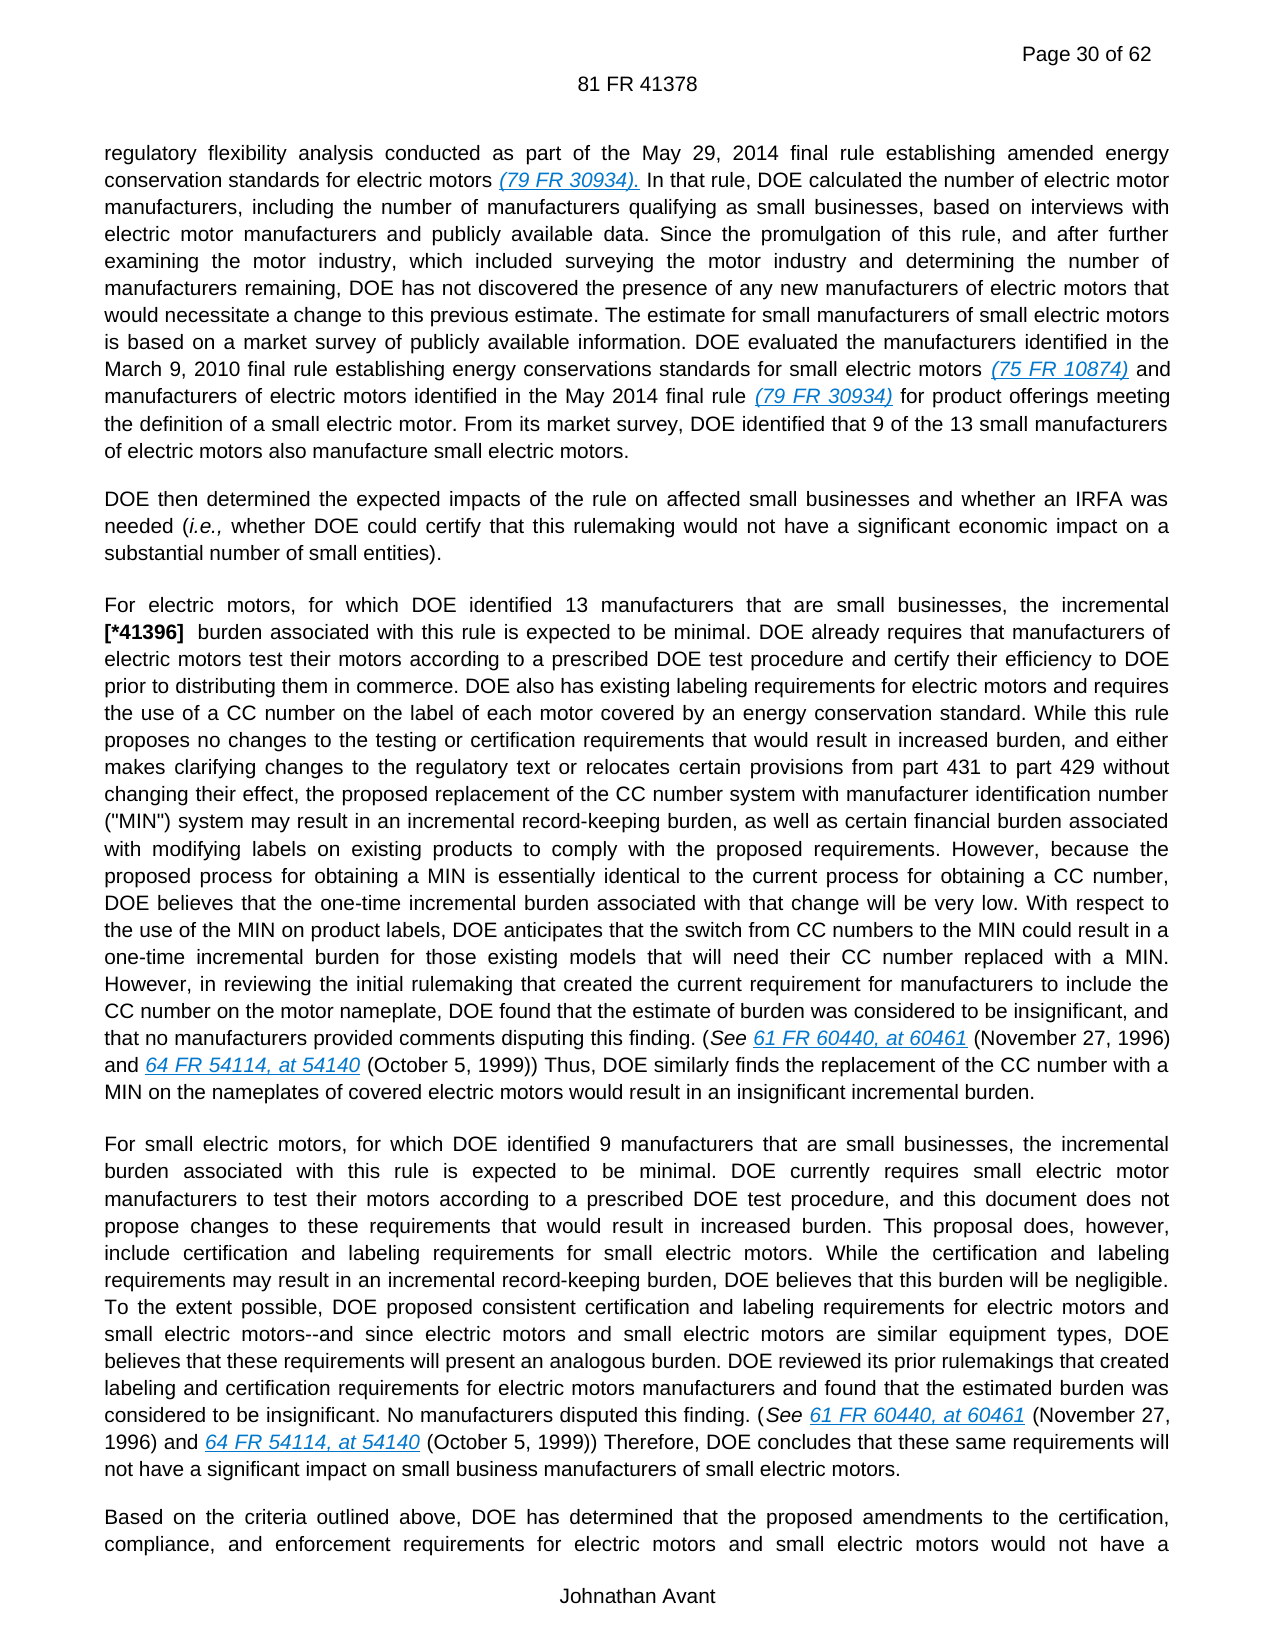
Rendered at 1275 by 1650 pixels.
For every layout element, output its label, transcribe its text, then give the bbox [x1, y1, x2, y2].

text DOE then determined the expected impacts of the rule on affected small businesses and whether an IRFA was needed (i.e., whether DOE could certify that this rulemaking would not have a significant economic impact on a substantial number of small entities). [104, 483, 1171, 564]
text For electric motors, for which DOE identified 13 manufacturers that are small businesses, the incremental [*41396] burden associated with this rule is expected to be minimal. DOE already requires that manufacturers of electric motors test their motors according to a prescribed DOE test procedure and certify their efficiency to DOE prior to distributing them in commerce. DOE also has existing labeling requirements for electric motors and requires the use of a CC number on the label of each motor covered by an energy conservation standard. While this rule proposes no changes to the testing or certification requirements that would result in increased burden, and either makes clarifying changes to the regulatory text or relocates certain provisions from part 431 to part 429 without changing their effect, the proposed replacement of the CC number system with manufacturer identification number ("MIN") system may result in an incremental record-keeping burden, as well as certain financial burden associated with modifying labels on existing products to comply with the proposed requirements. However, because the proposed process for obtaining a MIN is essentially identical to the current process for obtaining a CC number, DOE believes that the one-time incremental burden associated with that change will be very low. With respect to the use of the MIN on product labels, DOE anticipates that the switch from CC numbers to the MIN could result in a one-time incremental burden for those existing models that will need their CC number replaced with a MIN. However, in reviewing the initial rulemaking that created the current requirement for manufacturers to include the CC number on the motor nameplate, DOE found that the estimate of burden was considered to be insignificant, and that no manufacturers provided comments disputing this finding. (See 61 FR 60440, at 60461 (November 27, 1996) and 64 FR 54114, at 54140 (October 5, 1999)) Thus, DOE similarly finds the replacement of the CC number with a MIN on the nameplates of covered electric motors would result in an insignificant incremental burden. [104, 589, 1171, 1104]
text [104, 137, 1171, 462]
text For small electric motors, for which DOE identified 9 manufacturers that are small businesses, the incremental burden associated with this rule is expected to be minimal. DOE currently requires small electric motor manufacturers to test their motors according to a prescribed DOE test procedure, and this document does not propose changes to these requirements that would result in increased burden. This proposal does, however, include certification and labeling requirements for small electric motors. While the certification and labeling requirements may result in an incremental record-keeping burden, DOE believes that this burden will be negligible. To the extent possible, DOE proposed consistent certification and labeling requirements for electric motors and small electric motors--and since electric motors and small electric motors are similar equipment types, DOE believes that these requirements will present an analogous burden. DOE reviewed its prior rulemakings that created labeling and certification requirements for electric motors manufacturers and found that the estimated burden was considered to be insignificant. No manufacturers disputed this finding. (See 61 FR 60440, at 60461 (November 27, 1996) and 64 FR 54114, at 54140 (October 5, 1999)) Therefore, DOE concludes that these same requirements will not have a significant impact on small business manufacturers of small electric motors. [104, 1129, 1171, 1481]
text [104, 1502, 1171, 1556]
